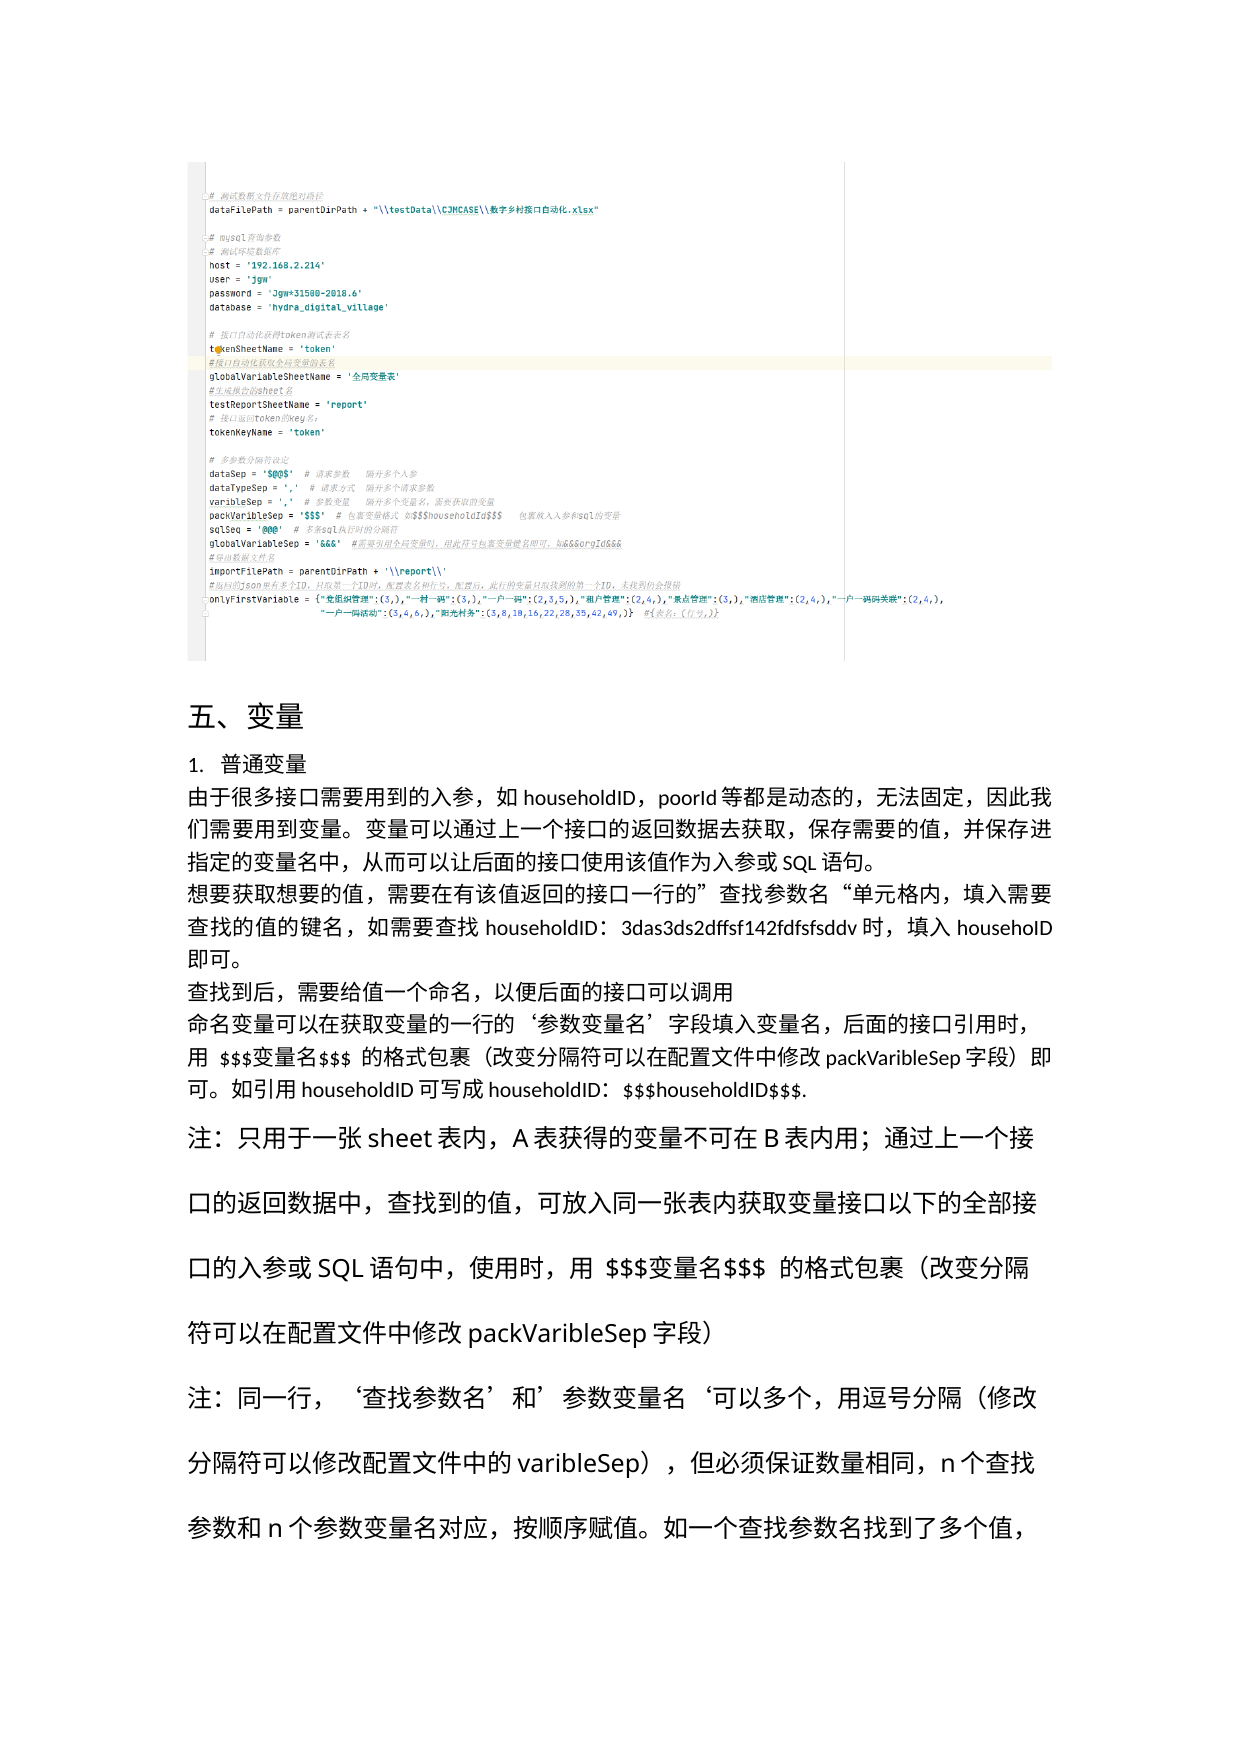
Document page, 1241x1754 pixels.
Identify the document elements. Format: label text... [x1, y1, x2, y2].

list 想要获取想要的值，需要在有该值返回的接口一行的”查找参数名“单元格内，填入需要查找的值的键名，如需要查找householdID：3das3ds2dffsf142fdfsfsddv时，填入househoID即可。 [187, 877, 1053, 974]
list 查找到后，需要给值一个命名，以便后面的接口可以调用 [187, 974, 1053, 1007]
text 注：只用于一张sheet表内，A表获得的变量不可在B表内用；通过上一个接口的返回数据中，查找到的值，可放入同一张表内获取变量接口以下的全部接口的入参或SQL语句中，使用时，用 $$$变量名$$$ 的格式包裹（改变分隔符可以在配置文件中修改packVaribleSep字段） [187, 1104, 1053, 1364]
list 变量 [187, 682, 1053, 747]
list 用 $$$变量名$$$ 的格式包裹（改变分隔符可以在配置文件中修改packVaribleSep字段）即可。如引用householdID可写成householdID：$$$householdID$$$. [187, 1039, 1053, 1104]
list 普通变量 [187, 747, 1053, 779]
list 命名变量可以在获取变量的一行的‘参数变量名’字段填入变量名，后面的接口引用时， [187, 1007, 1053, 1039]
picture [187, 162, 1052, 661]
list 由于很多接口需要用到的入参，如householdID，poorId等都是动态的，无法固定，因此我们需要用到变量。变量可以通过上一个接口的返回数据去获取，保存需要的值，并保存进指定的变量名中，从而可以让后面的接口使用该值作为入参或SQL语句。 [187, 779, 1053, 877]
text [187, 1364, 1053, 1559]
